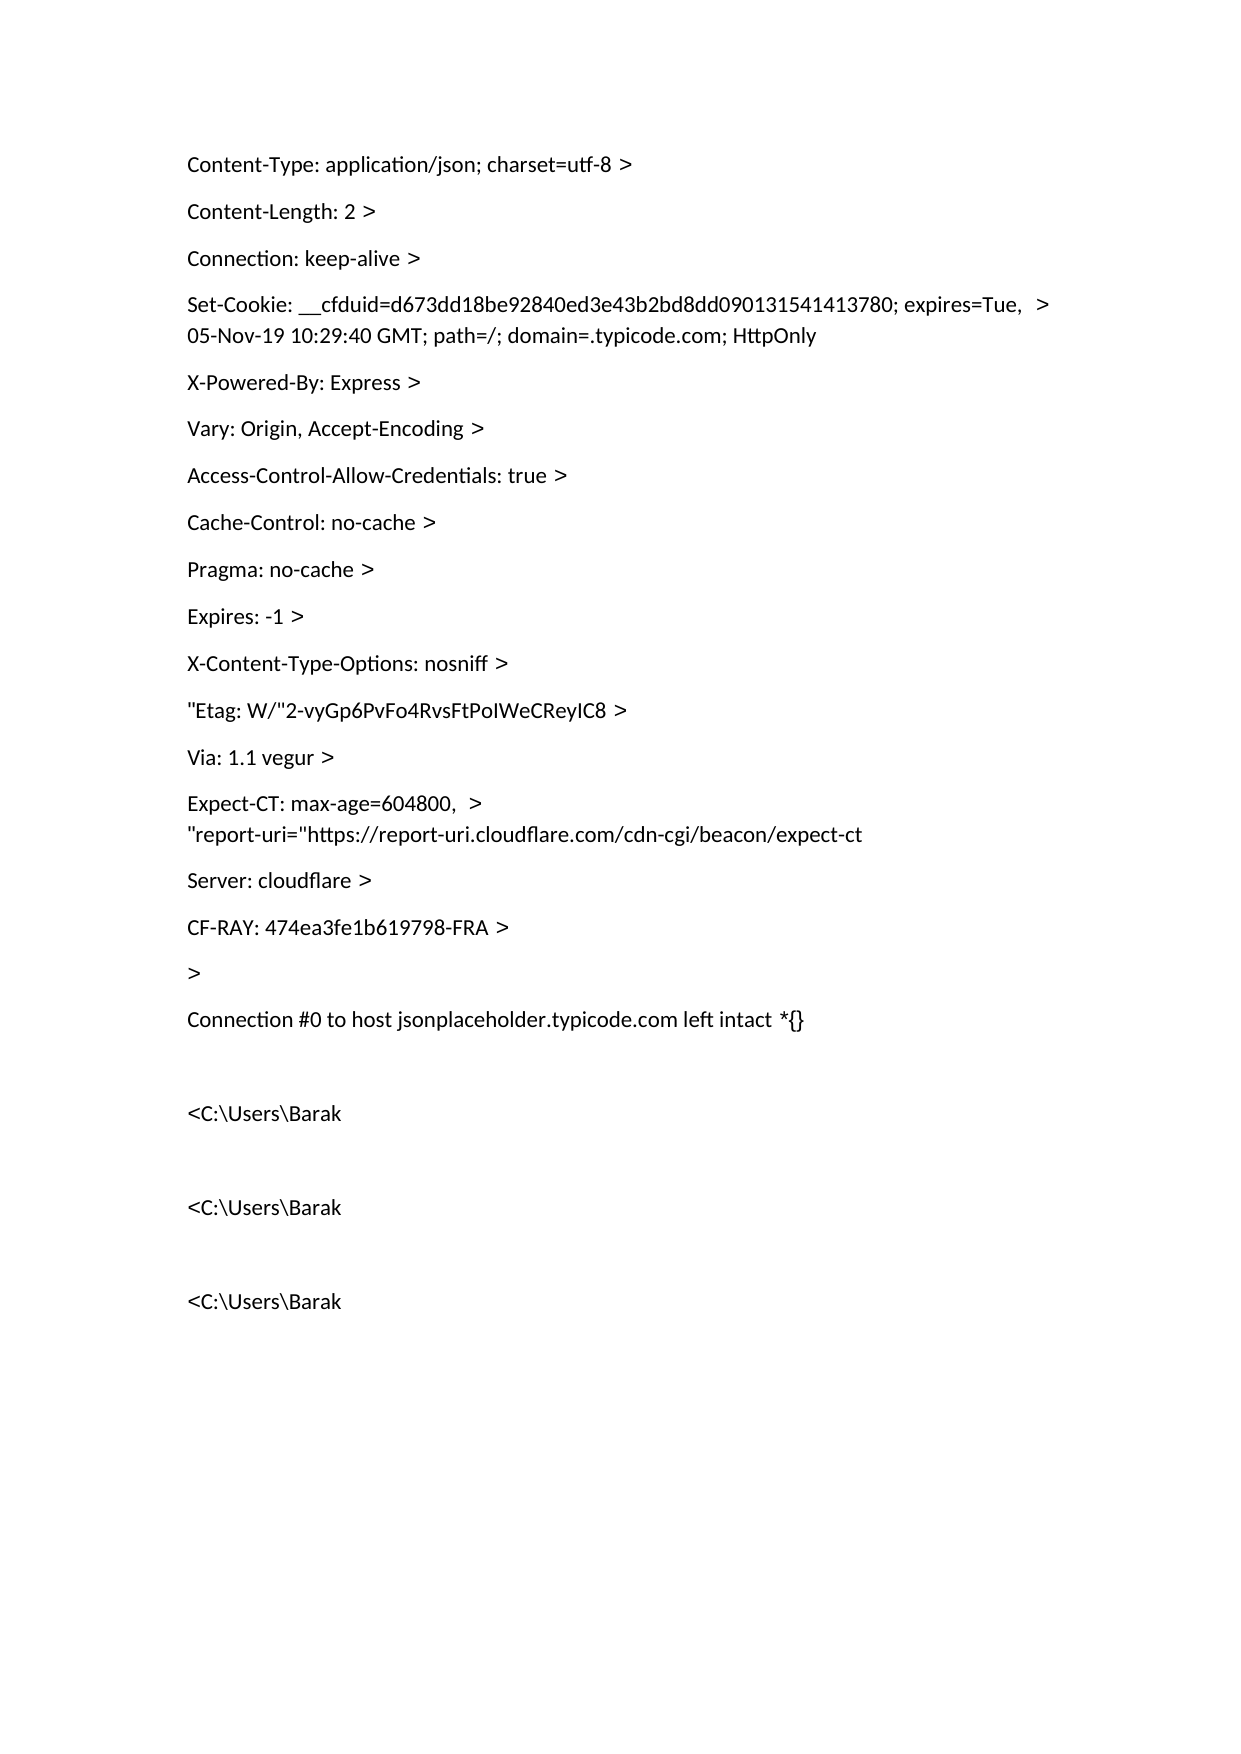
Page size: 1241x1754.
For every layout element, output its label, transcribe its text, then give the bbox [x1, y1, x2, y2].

text < Expect-CT: max-age=604800, report-uri="https://report-uri.cloudflare.com/cdn-cgi/beacon/expect-ct" [187, 789, 1053, 848]
text < Access-Control-Allow-Credentials: true [187, 461, 1053, 489]
text < [187, 960, 1053, 987]
text < Set-Cookie: __cfduid=d673dd18be92840ed3e43b2bd8dd090131541413780; expires=Tue, 05-Nov-19 10:29:40 GMT; path=/; domain=.typicode.com; HttpOnly [187, 291, 1053, 349]
text < Connection: keep-alive [187, 244, 1053, 272]
text < Server: cloudflare [187, 867, 1053, 895]
text {}* Connection #0 to host jsonplaceholder.typicode.com left intact [187, 1006, 1053, 1033]
text < Etag: W/"2-vyGp6PvFo4RvsFtPoIWeCReyIC8" [187, 696, 1053, 724]
text C:\Users\Barak> [187, 1099, 1053, 1127]
text C:\Users\Barak> [187, 1193, 1053, 1221]
text < Pragma: no-cache [187, 555, 1053, 583]
text < Via: 1.1 vegur [187, 743, 1053, 771]
text < Vary: Origin, Accept-Encoding [187, 414, 1053, 443]
text < Expires: -1 [187, 602, 1053, 630]
text < CF-RAY: 474ea3fe1b619798-FRA [187, 913, 1053, 942]
text C:\Users\Barak> [187, 1287, 1053, 1315]
text < Content-Type: application/json; charset=utf-8 [187, 150, 1053, 178]
text < Cache-Control: no-cache [187, 508, 1053, 536]
text < X-Powered-By: Express [187, 368, 1053, 396]
text < Content-Length: 2 [187, 197, 1053, 225]
text < X-Content-Type-Options: nosniff [187, 649, 1053, 677]
